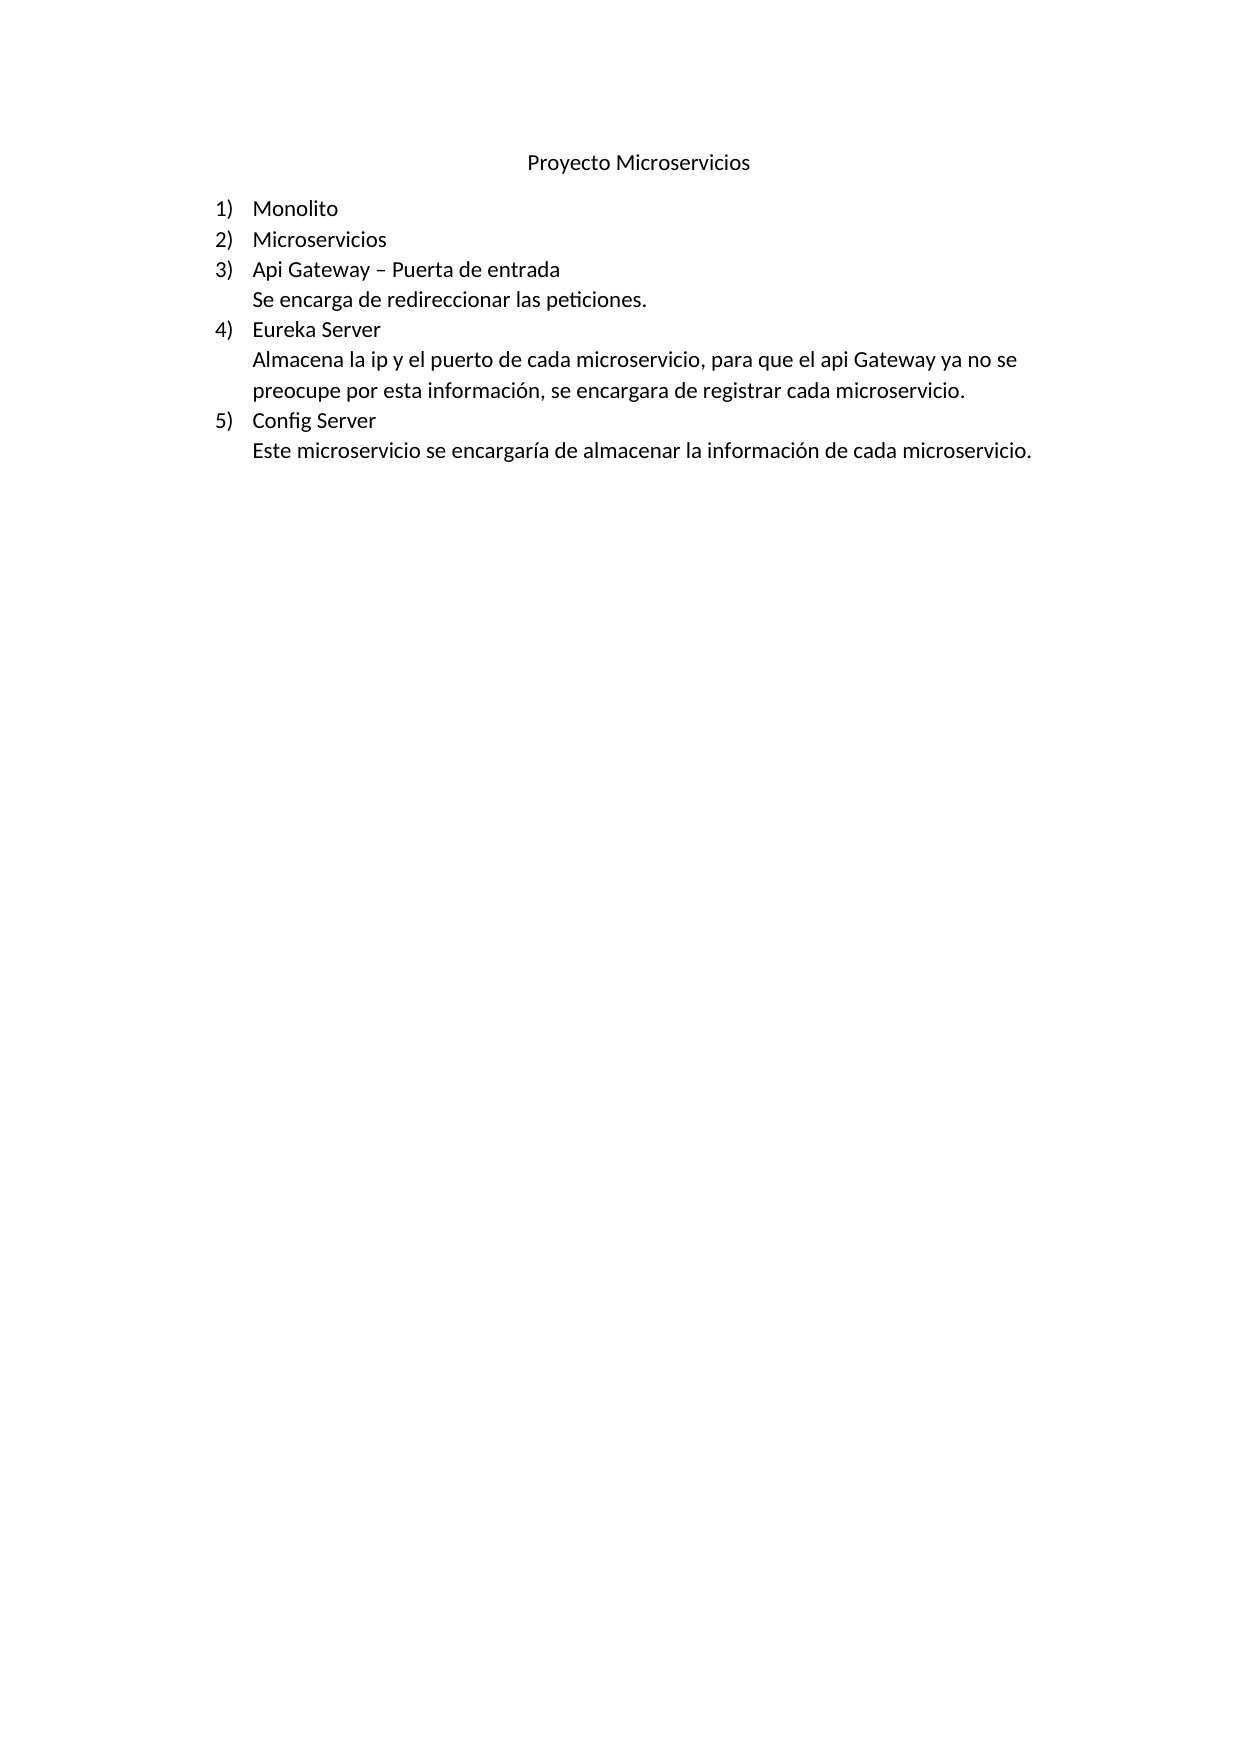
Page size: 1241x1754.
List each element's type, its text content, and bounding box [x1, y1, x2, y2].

list Se encarga de redireccionar las peticiones. [252, 285, 1063, 313]
text Proyecto Microservicios [215, 148, 1063, 176]
list Config Server [215, 406, 1063, 434]
list Microservicios [215, 225, 1063, 253]
list Monolito [215, 194, 1063, 222]
list Eureka Server [215, 315, 1063, 343]
list Almacena la ip y el puerto de cada microservicio, para que el api Gateway ya no se preocupe por esta información, se encargara de registrar cada microservicio. [252, 346, 1063, 404]
list Este microservicio se encargaría de almacenar la información de cada microservicio. [252, 436, 1063, 464]
list Api Gateway – Puerta de entrada [215, 255, 1063, 283]
